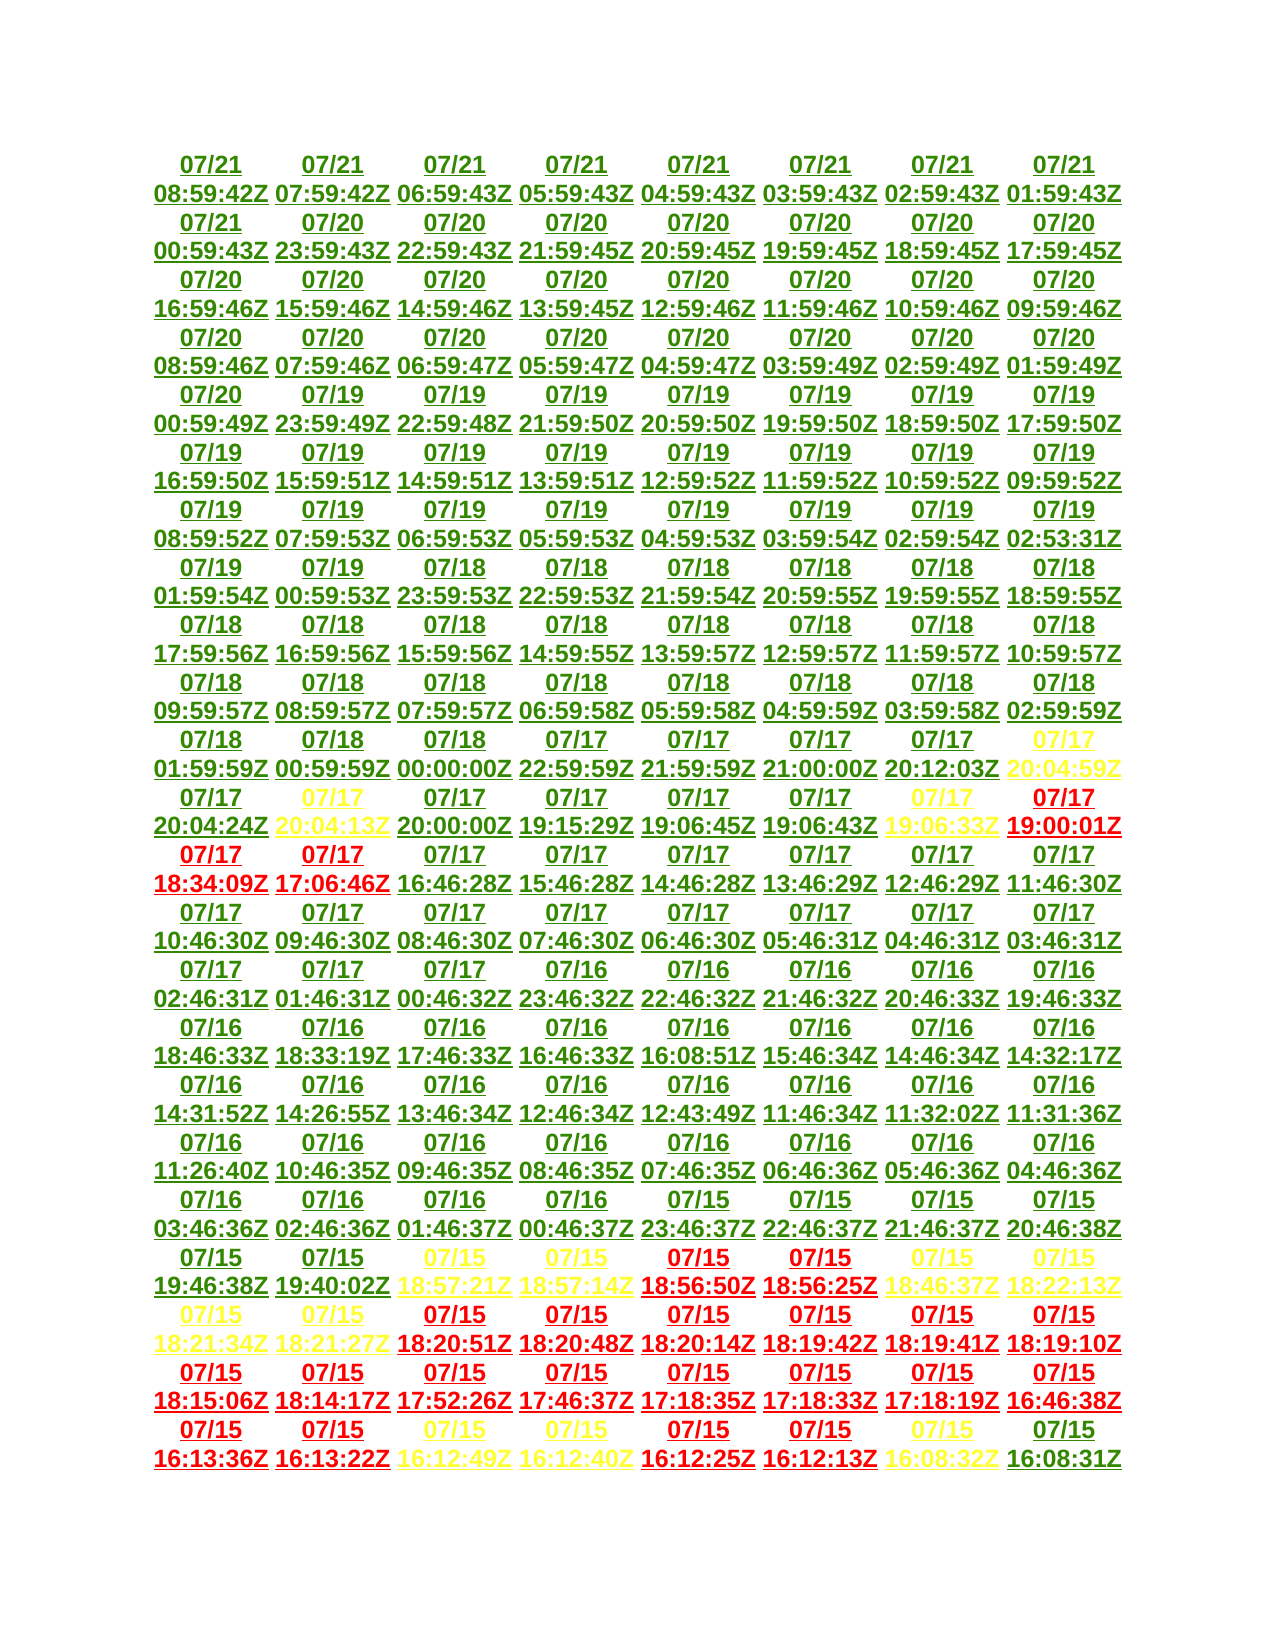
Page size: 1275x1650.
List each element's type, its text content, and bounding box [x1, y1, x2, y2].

table_cell 07/17 10:46:30Z [150, 898, 272, 955]
table_cell 07/17 09:46:30Z [272, 898, 394, 955]
table_cell 07/17 03:46:31Z [1003, 898, 1125, 955]
table_cell 07/19 13:59:51Z [516, 438, 637, 495]
table_cell 07/19 06:59:53Z [394, 495, 516, 552]
table_cell 07/21 03:59:43Z [759, 150, 881, 207]
table_cell 07/16 15:46:34Z [759, 1013, 881, 1070]
table_cell 07/16 03:46:36Z [150, 1185, 272, 1242]
table_cell 07/20 21:59:45Z [516, 208, 637, 265]
table_cell 07/21 08:59:42Z [150, 150, 272, 207]
table_cell 07/17 06:46:30Z [638, 898, 759, 955]
table_cell 07/15 18:15:06Z [150, 1358, 272, 1415]
table_cell 07/15 18:14:17Z [272, 1358, 394, 1415]
table_cell 07/20 16:59:46Z [150, 265, 272, 322]
table_cell 07/19 18:59:50Z [881, 380, 1003, 437]
table_cell 07/20 19:59:45Z [759, 208, 881, 265]
table_cell 07/18 09:59:57Z [150, 668, 272, 725]
table_cell 07/15 16:13:22Z [272, 1415, 394, 1472]
table_cell 07/15 16:13:36Z [150, 1415, 272, 1472]
table_cell 07/19 08:59:52Z [150, 495, 272, 552]
table_cell 07/19 02:53:31Z [1003, 495, 1125, 552]
table_cell 07/20 18:59:45Z [881, 208, 1003, 265]
table_cell 07/15 16:08:32Z [881, 1415, 1003, 1472]
table_cell 07/17 18:34:09Z [150, 840, 272, 897]
table_cell 07/15 18:56:25Z [759, 1243, 881, 1300]
table_cell 07/15 18:20:14Z [638, 1300, 759, 1357]
table_cell 07/16 11:46:34Z [759, 1070, 881, 1127]
table_cell 07/18 07:59:57Z [394, 668, 516, 725]
table_cell 07/16 14:26:55Z [272, 1070, 394, 1127]
table_cell 07/15 18:22:13Z [1003, 1243, 1125, 1300]
table_cell 07/18 16:59:56Z [272, 610, 394, 667]
table_cell 07/18 10:59:57Z [1003, 610, 1125, 667]
table_cell 07/17 14:46:28Z [638, 840, 759, 897]
table_cell 07/15 18:46:37Z [881, 1243, 1003, 1300]
table_cell 07/19 05:59:53Z [516, 495, 637, 552]
table_cell 07/15 18:20:51Z [394, 1300, 516, 1357]
table_cell 07/16 04:46:36Z [1003, 1128, 1125, 1185]
table_cell 07/16 11:31:36Z [1003, 1070, 1125, 1127]
table_cell 07/17 19:00:01Z [1003, 783, 1125, 840]
table_cell 07/19 12:59:52Z [638, 438, 759, 495]
table_cell 07/16 12:46:34Z [516, 1070, 637, 1127]
table_cell 07/20 20:59:45Z [638, 208, 759, 265]
table_cell 07/17 08:46:30Z [394, 898, 516, 955]
table_cell 07/17 11:46:30Z [1003, 840, 1125, 897]
table_cell 07/16 14:32:17Z [1003, 1013, 1125, 1070]
table_cell 07/19 10:59:52Z [881, 438, 1003, 495]
table_cell 07/20 04:59:47Z [638, 323, 759, 380]
table_cell 07/20 00:59:49Z [150, 380, 272, 437]
table_cell 07/20 15:59:46Z [272, 265, 394, 322]
table_cell 07/15 16:08:31Z [1003, 1415, 1125, 1472]
table_cell 07/16 00:46:37Z [516, 1185, 637, 1242]
table_cell 07/16 01:46:37Z [394, 1185, 516, 1242]
table_cell 07/18 17:59:56Z [150, 610, 272, 667]
table_cell 07/21 02:59:43Z [881, 150, 1003, 207]
table_cell 07/16 11:32:02Z [881, 1070, 1003, 1127]
table_cell 07/20 11:59:46Z [759, 265, 881, 322]
table_cell 07/21 04:59:43Z [638, 150, 759, 207]
table_cell 07/15 18:20:48Z [516, 1300, 637, 1357]
table_cell 07/18 23:59:53Z [394, 553, 516, 610]
table_cell 07/17 05:46:31Z [759, 898, 881, 955]
table_cell 07/16 14:31:52Z [150, 1070, 272, 1127]
table_cell 07/18 11:59:57Z [881, 610, 1003, 667]
table_cell 07/17 15:46:28Z [516, 840, 637, 897]
table_cell 07/20 08:59:46Z [150, 323, 272, 380]
table_cell 07/15 18:21:27Z [272, 1300, 394, 1357]
table_cell 07/17 16:46:28Z [394, 840, 516, 897]
table_cell 07/21 06:59:43Z [394, 150, 516, 207]
table_cell 07/18 19:59:55Z [881, 553, 1003, 610]
table_cell 07/15 18:19:41Z [881, 1300, 1003, 1357]
table_cell 07/16 08:46:35Z [516, 1128, 637, 1185]
table_cell 07/15 16:12:40Z [516, 1415, 637, 1472]
table_cell 07/16 20:46:33Z [881, 955, 1003, 1012]
table_cell 07/17 20:04:59Z [1003, 725, 1125, 782]
table_cell 07/21 07:59:42Z [272, 150, 394, 207]
table_cell 07/15 21:46:37Z [881, 1185, 1003, 1242]
table_cell 07/18 08:59:57Z [272, 668, 394, 725]
table_cell 07/15 17:18:33Z [759, 1358, 881, 1415]
table_cell 07/15 20:46:38Z [1003, 1185, 1125, 1242]
table_cell 07/17 19:06:45Z [638, 783, 759, 840]
table_cell 07/18 22:59:53Z [516, 553, 637, 610]
table_cell 07/17 22:59:59Z [516, 725, 637, 782]
table_cell 07/21 01:59:43Z [1003, 150, 1125, 207]
table_cell 07/20 01:59:49Z [1003, 323, 1125, 380]
table_cell 07/17 19:15:29Z [516, 783, 637, 840]
table_cell 07/19 11:59:52Z [759, 438, 881, 495]
table_cell 07/17 19:06:43Z [759, 783, 881, 840]
table_cell 07/16 02:46:36Z [272, 1185, 394, 1242]
table_cell 07/16 23:46:32Z [516, 955, 637, 1012]
table_cell 07/20 03:59:49Z [759, 323, 881, 380]
table_cell 07/20 22:59:43Z [394, 208, 516, 265]
table_cell 07/15 18:56:50Z [638, 1243, 759, 1300]
table_cell 07/18 18:59:55Z [1003, 553, 1125, 610]
table_cell 07/18 02:59:59Z [1003, 668, 1125, 725]
table_cell 07/17 20:04:24Z [150, 783, 272, 840]
table_cell 07/19 19:59:50Z [759, 380, 881, 437]
table_cell 07/15 18:57:21Z [394, 1243, 516, 1300]
table_cell 07/16 05:46:36Z [881, 1128, 1003, 1185]
table_cell 07/19 00:59:53Z [272, 553, 394, 610]
table_cell 07/16 11:26:40Z [150, 1128, 272, 1185]
table_cell 07/19 22:59:48Z [394, 380, 516, 437]
table_cell 07/17 02:46:31Z [150, 955, 272, 1012]
table_cell 07/21 05:59:43Z [516, 150, 637, 207]
table_cell 07/16 17:46:33Z [394, 1013, 516, 1070]
table_cell 07/17 12:46:29Z [881, 840, 1003, 897]
table_cell 07/17 20:12:03Z [881, 725, 1003, 782]
table_cell 07/17 07:46:30Z [516, 898, 637, 955]
table_cell 07/18 14:59:55Z [516, 610, 637, 667]
table_cell 07/15 17:18:19Z [881, 1358, 1003, 1415]
table_cell 07/18 05:59:58Z [638, 668, 759, 725]
table_cell 07/19 17:59:50Z [1003, 380, 1125, 437]
table_cell 07/21 00:59:43Z [150, 208, 272, 265]
table_cell 07/16 18:33:19Z [272, 1013, 394, 1070]
table_cell 07/15 16:46:38Z [1003, 1358, 1125, 1415]
table_cell 07/20 17:59:45Z [1003, 208, 1125, 265]
table_cell 07/16 13:46:34Z [394, 1070, 516, 1127]
table_cell 07/20 06:59:47Z [394, 323, 516, 380]
table_cell 07/20 09:59:46Z [1003, 265, 1125, 322]
table_cell 07/17 20:00:00Z [394, 783, 516, 840]
table_cell 07/16 21:46:32Z [759, 955, 881, 1012]
table_cell 07/15 17:18:35Z [638, 1358, 759, 1415]
table_cell 07/19 21:59:50Z [516, 380, 637, 437]
table_cell 07/18 01:59:59Z [150, 725, 272, 782]
table_cell 07/19 23:59:49Z [272, 380, 394, 437]
table_cell 07/17 20:04:13Z [272, 783, 394, 840]
table_cell 07/17 21:00:00Z [759, 725, 881, 782]
table_cell 07/17 01:46:31Z [272, 955, 394, 1012]
table_cell 07/15 23:46:37Z [638, 1185, 759, 1242]
table_cell 07/16 07:46:35Z [638, 1128, 759, 1185]
table_cell 07/15 16:12:49Z [394, 1415, 516, 1472]
table_cell 07/16 16:08:51Z [638, 1013, 759, 1070]
table_cell 07/20 02:59:49Z [881, 323, 1003, 380]
table_cell 07/15 18:19:42Z [759, 1300, 881, 1357]
table_cell 07/19 09:59:52Z [1003, 438, 1125, 495]
table_cell 07/19 01:59:54Z [150, 553, 272, 610]
table_cell 07/15 19:46:38Z [150, 1243, 272, 1300]
table_cell 07/19 15:59:51Z [272, 438, 394, 495]
table_cell 07/19 07:59:53Z [272, 495, 394, 552]
table_cell 07/17 04:46:31Z [881, 898, 1003, 955]
table_cell 07/16 19:46:33Z [1003, 955, 1125, 1012]
table_cell 07/15 18:57:14Z [516, 1243, 637, 1300]
table_cell 07/19 14:59:51Z [394, 438, 516, 495]
table_cell 07/17 19:06:33Z [881, 783, 1003, 840]
table_cell 07/19 16:59:50Z [150, 438, 272, 495]
table_cell 07/19 02:59:54Z [881, 495, 1003, 552]
table_cell 07/18 00:00:00Z [394, 725, 516, 782]
table_cell 07/20 23:59:43Z [272, 208, 394, 265]
table_cell 07/15 18:21:34Z [150, 1300, 272, 1357]
table_cell 07/18 13:59:57Z [638, 610, 759, 667]
table_cell 07/16 06:46:36Z [759, 1128, 881, 1185]
table_cell 07/17 00:46:32Z [394, 955, 516, 1012]
table_cell 07/20 13:59:45Z [516, 265, 637, 322]
table_cell 07/15 19:40:02Z [272, 1243, 394, 1300]
table_cell 07/17 21:59:59Z [638, 725, 759, 782]
table_cell 07/20 12:59:46Z [638, 265, 759, 322]
table_cell 07/17 17:06:46Z [272, 840, 394, 897]
table_cell 07/18 15:59:56Z [394, 610, 516, 667]
table_cell 07/16 12:43:49Z [638, 1070, 759, 1127]
table_cell 07/20 07:59:46Z [272, 323, 394, 380]
table_cell 07/18 03:59:58Z [881, 668, 1003, 725]
table_cell 07/16 14:46:34Z [881, 1013, 1003, 1070]
table_cell 07/20 10:59:46Z [881, 265, 1003, 322]
table_cell 07/16 10:46:35Z [272, 1128, 394, 1185]
table_cell 07/15 16:12:13Z [759, 1415, 881, 1472]
table_cell 07/18 04:59:59Z [759, 668, 881, 725]
table_cell 07/15 22:46:37Z [759, 1185, 881, 1242]
table_cell 07/18 06:59:58Z [516, 668, 637, 725]
table_cell 07/20 05:59:47Z [516, 323, 637, 380]
table_cell 07/17 13:46:29Z [759, 840, 881, 897]
table_cell 07/16 09:46:35Z [394, 1128, 516, 1185]
table_cell 07/16 22:46:32Z [638, 955, 759, 1012]
table_cell 07/18 00:59:59Z [272, 725, 394, 782]
table_cell 07/19 20:59:50Z [638, 380, 759, 437]
table_cell 07/18 20:59:55Z [759, 553, 881, 610]
table_cell 07/18 21:59:54Z [638, 553, 759, 610]
table_cell 07/15 17:52:26Z [394, 1358, 516, 1415]
table_cell 07/15 18:19:10Z [1003, 1300, 1125, 1357]
table_cell 07/19 03:59:54Z [759, 495, 881, 552]
table_cell 07/16 16:46:33Z [516, 1013, 637, 1070]
table_cell 07/18 12:59:57Z [759, 610, 881, 667]
table_cell 07/15 16:12:25Z [638, 1415, 759, 1472]
table_cell 07/16 18:46:33Z [150, 1013, 272, 1070]
table_cell 07/19 04:59:53Z [638, 495, 759, 552]
table_cell 07/20 14:59:46Z [394, 265, 516, 322]
table_cell 07/15 17:46:37Z [516, 1358, 637, 1415]
